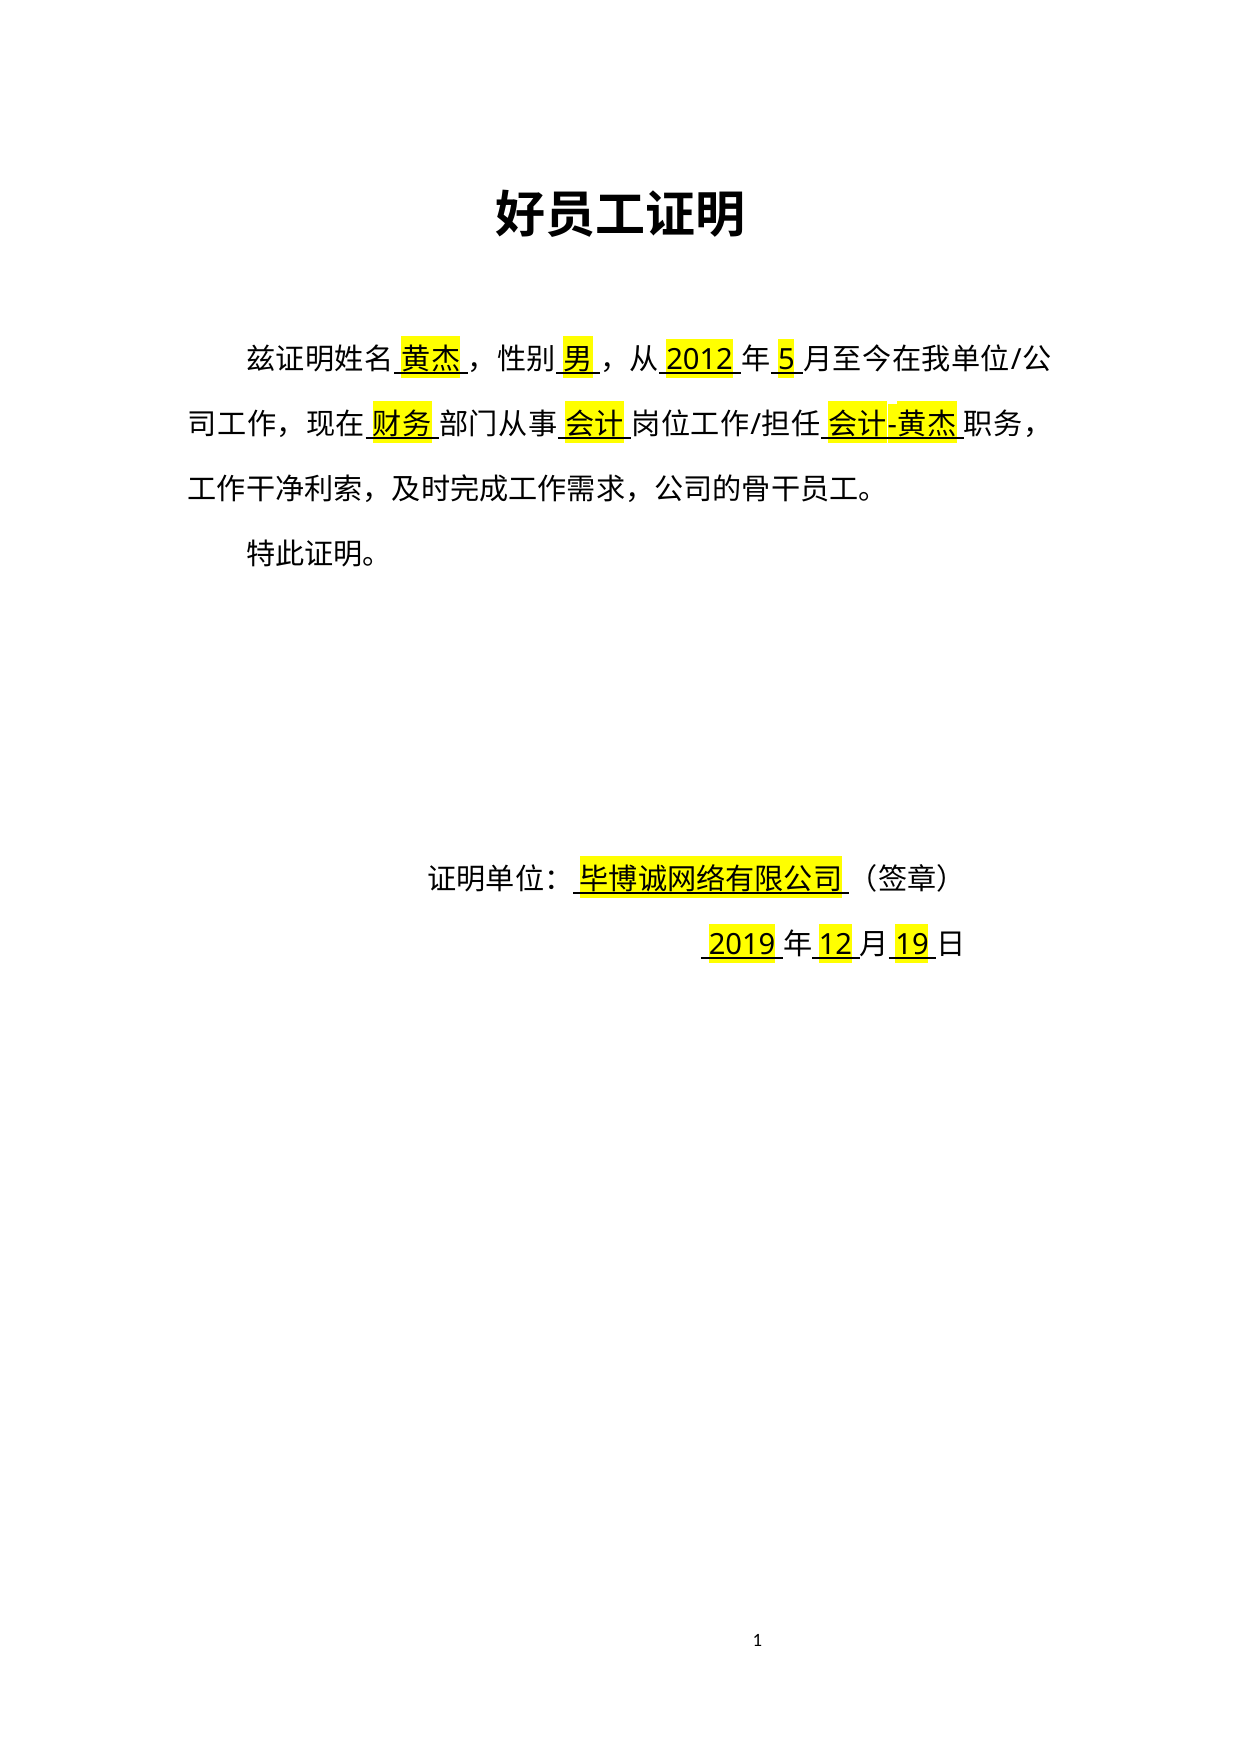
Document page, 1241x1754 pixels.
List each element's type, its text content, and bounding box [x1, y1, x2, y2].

text 2019 年 12 月 19 日 [187, 909, 965, 974]
text 证明单位： 毕博诚网络有限公司 （签章） [187, 844, 965, 909]
text 特此证明。 [187, 519, 1053, 584]
text 兹证明姓名 黄杰 ，性别 男 ，从 2012 年 5 月至今在我单位/公司工作，现在 财务 部门从事 会计 岗位工作/担任 会计-黄杰 职务，工作干净利索，及时完成工作需求，公司的骨干员工。 [187, 324, 1053, 519]
text 好员工证明 [187, 162, 1053, 259]
